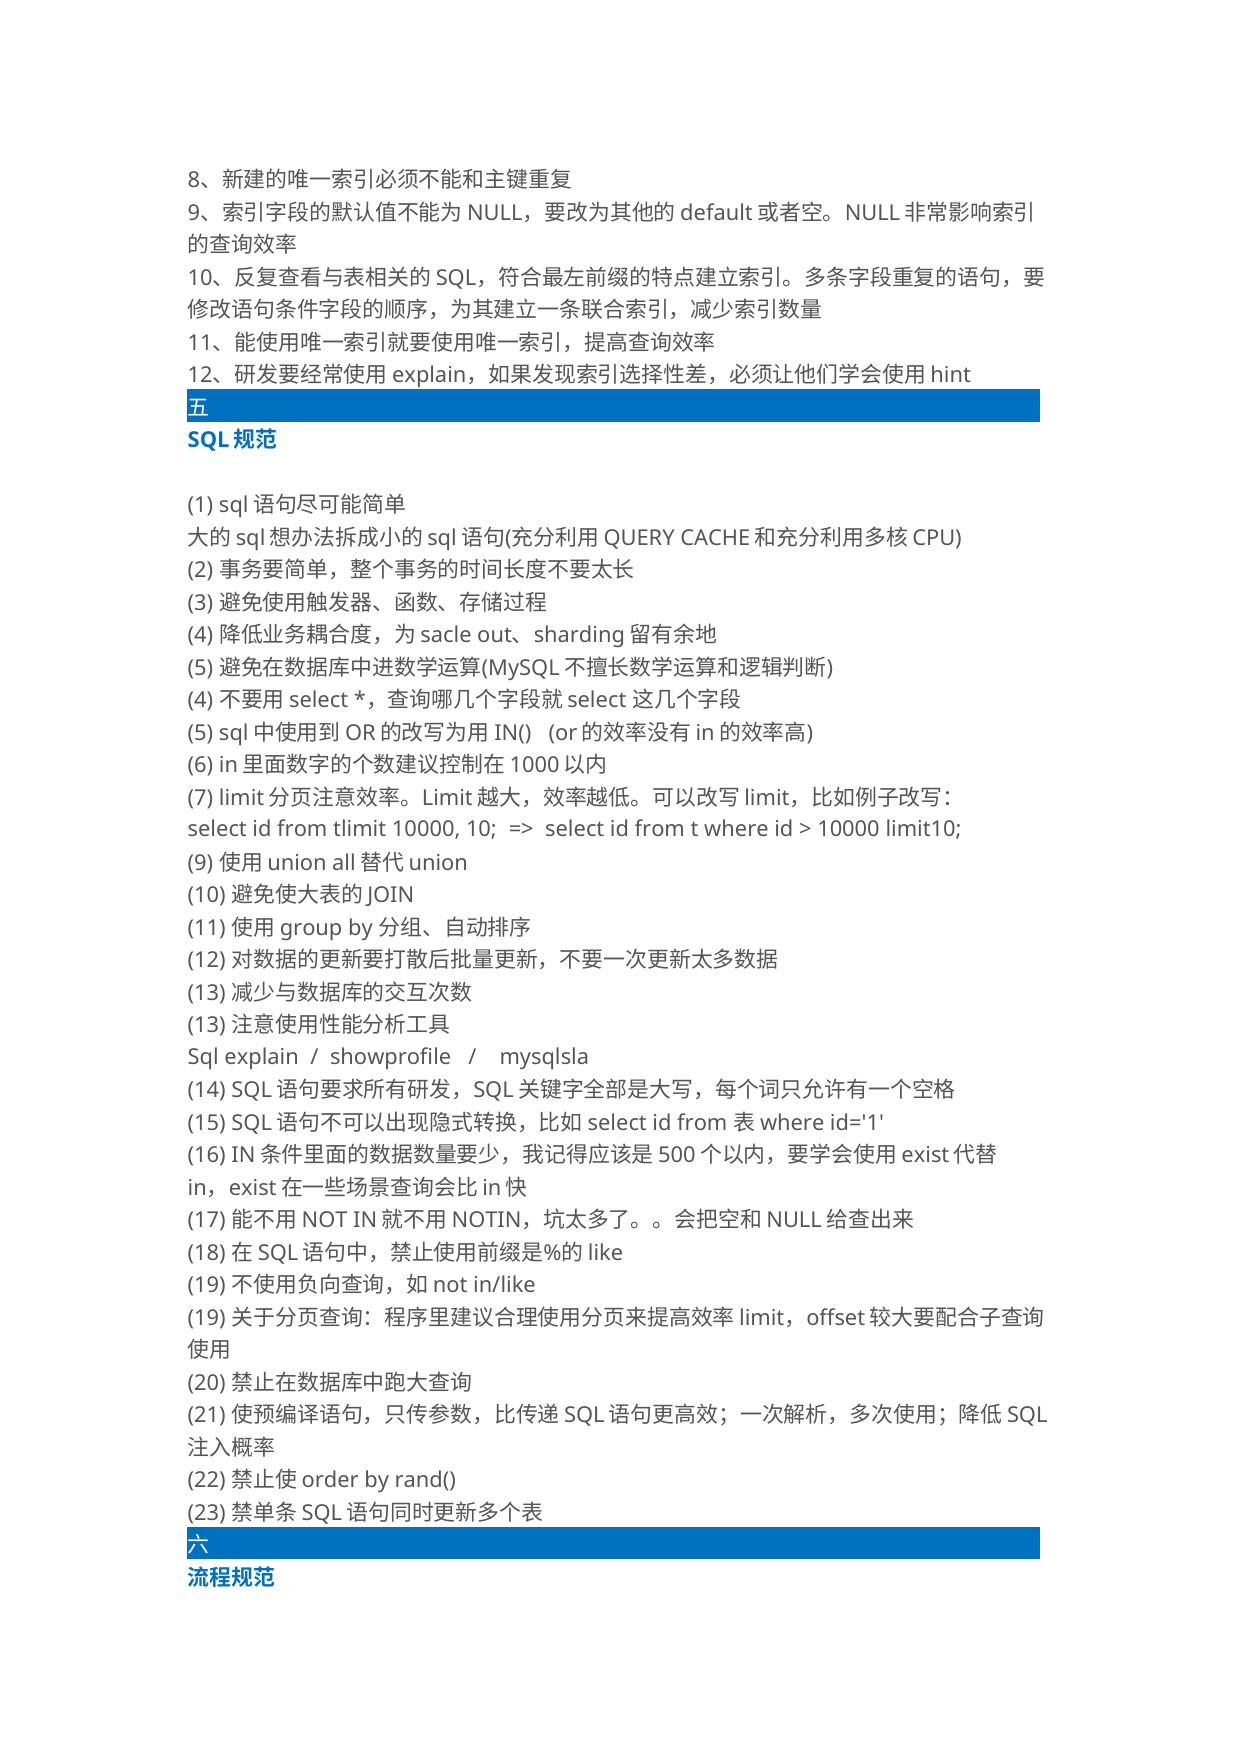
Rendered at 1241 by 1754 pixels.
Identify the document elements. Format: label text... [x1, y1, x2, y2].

text (15) SQL语句不可以出现隐式转换，比如 select id from 表 where id='1' [187, 1104, 1053, 1137]
text (18) 在SQL语句中，禁止使用前缀是%的like [187, 1234, 1053, 1267]
text 8、新建的唯一索引必须不能和主键重复 [187, 162, 1053, 194]
text (19) 关于分页查询：程序里建议合理使用分页来提高效率limit，offset较大要配合子查询使用 [187, 1299, 1053, 1364]
text (9) 使用union all替代union [187, 844, 1053, 877]
text (16) IN条件里面的数据数量要少，我记得应该是500个以内，要学会使用exist代替in，exist在一些场景查询会比in快 [187, 1137, 1053, 1202]
text (22) 禁止使order by rand() [187, 1462, 1053, 1494]
text (17) 能不用NOT IN就不用NOTIN，坑太多了。。会把空和NULL给查出来 [187, 1202, 1053, 1234]
text (6) in里面数字的个数建议控制在1000以内 [187, 747, 1053, 779]
text (13) 注意使用性能分析工具 [187, 1007, 1053, 1039]
text (20) 禁止在数据库中跑大查询 [187, 1364, 1053, 1397]
text (10) 避免使大表的JOIN [187, 877, 1053, 909]
text (1) sql语句尽可能简单 [187, 487, 1053, 519]
text (3) 避免使用触发器、函数、存储过程 [187, 584, 1053, 617]
text 大的sql想办法拆成小的sql语句(充分利用QUERY CACHE和充分利用多核CPU) [187, 519, 1053, 552]
text (23) 禁单条SQL语句同时更新多个表 [187, 1494, 1053, 1527]
text (12) 对数据的更新要打散后批量更新，不要一次更新太多数据 [187, 942, 1053, 974]
text (5) sql中使用到OR的改写为用 IN() (or的效率没有in的效率高) [187, 714, 1053, 747]
text 10、反复查看与表相关的SQL，符合最左前缀的特点建立索引。多条字段重复的语句，要修改语句条件字段的顺序，为其建立一条联合索引，减少索引数量 [187, 259, 1053, 324]
text 五 [187, 389, 1040, 422]
text (19) 不使用负向查询，如not in/like [187, 1267, 1053, 1299]
text (4) 降低业务耦合度，为sacle out、sharding留有余地 [187, 617, 1053, 649]
text SQL规范 [187, 422, 1053, 454]
text 11、能使用唯一索引就要使用唯一索引，提高查询效率 [187, 324, 1053, 357]
text (7) limit分页注意效率。Limit越大，效率越低。可以改写limit，比如例子改写： [187, 779, 1053, 812]
text Sql explain / showprofile / mysqlsla [187, 1039, 1053, 1072]
text (5) 避免在数据库中进数学运算(MySQL不擅长数学运算和逻辑判断) [187, 649, 1053, 682]
text (21) 使预编译语句，只传参数，比传递SQL语句更高效；一次解析，多次使用；降低SQL注入概率 [187, 1397, 1053, 1462]
text 9、索引字段的默认值不能为NULL，要改为其他的default或者空。NULL非常影响索引的查询效率 [187, 194, 1053, 259]
text 12、研发要经常使用explain，如果发现索引选择性差，必须让他们学会使用hint [187, 357, 1053, 389]
text (4) 不要用select *，查询哪几个字段就select 这几个字段 [187, 682, 1053, 714]
text (11) 使用group by 分组、自动排序 [187, 909, 1053, 942]
text (14) SQL语句要求所有研发，SQL关键字全部是大写，每个词只允许有一个空格 [187, 1072, 1053, 1104]
text 流程规范 [187, 1559, 1053, 1592]
text (13) 减少与数据库的交互次数 [187, 974, 1053, 1007]
text (2) 事务要简单，整个事务的时间长度不要太长 [187, 552, 1053, 584]
text select id from tlimit 10000, 10; => select id from t where id > 10000 limit10; [187, 812, 1053, 844]
text 六 [187, 1527, 1040, 1559]
